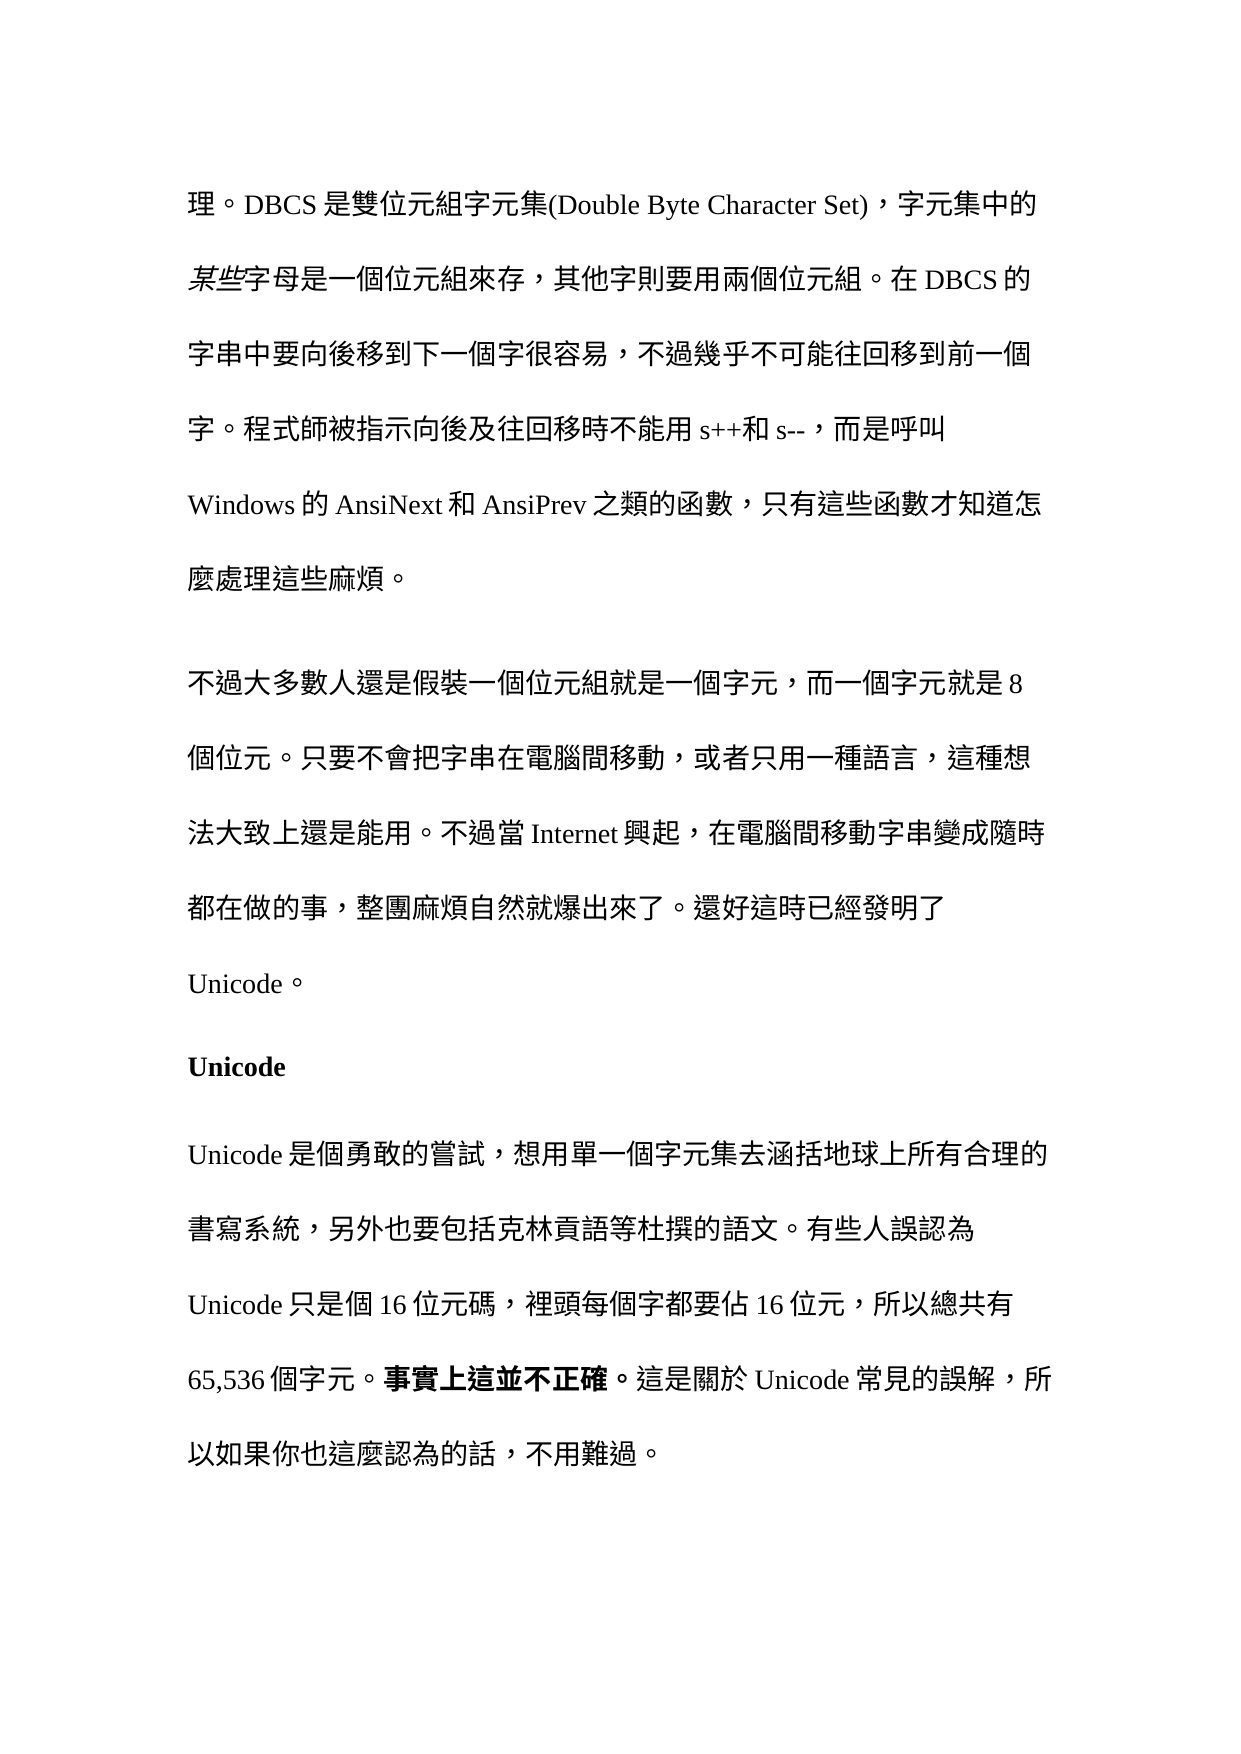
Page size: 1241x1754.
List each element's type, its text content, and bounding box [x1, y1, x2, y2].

text Unicode [187, 1048, 1053, 1085]
text 不過大多數人還是假裝一個位元組就是一個字元，而一個字元就是8個位元。只要不會把字串在電腦間移動，或者只用一種語言，這種想法大致上還是能用。不過當Internet興起，在電腦間移動字串變成隨時都在做的事，整團麻煩自然就爆出來了。還好這時已經發明了Unicode。 [187, 644, 1053, 1019]
text Unicode是個勇敢的嘗試，想用單一個字元集去涵括地球上所有合理的書寫系統，另外也要包括克林貢語等杜撰的語文。有些人誤認為Unicode只是個16位元碼，裡頭每個字都要佔16位元，所以總共有65,536個字元。事實上這並不正確。這是關於Unicode常見的誤解，所以如果你也這麼認為的話，不用難過。 [187, 1114, 1053, 1489]
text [187, 164, 1053, 614]
